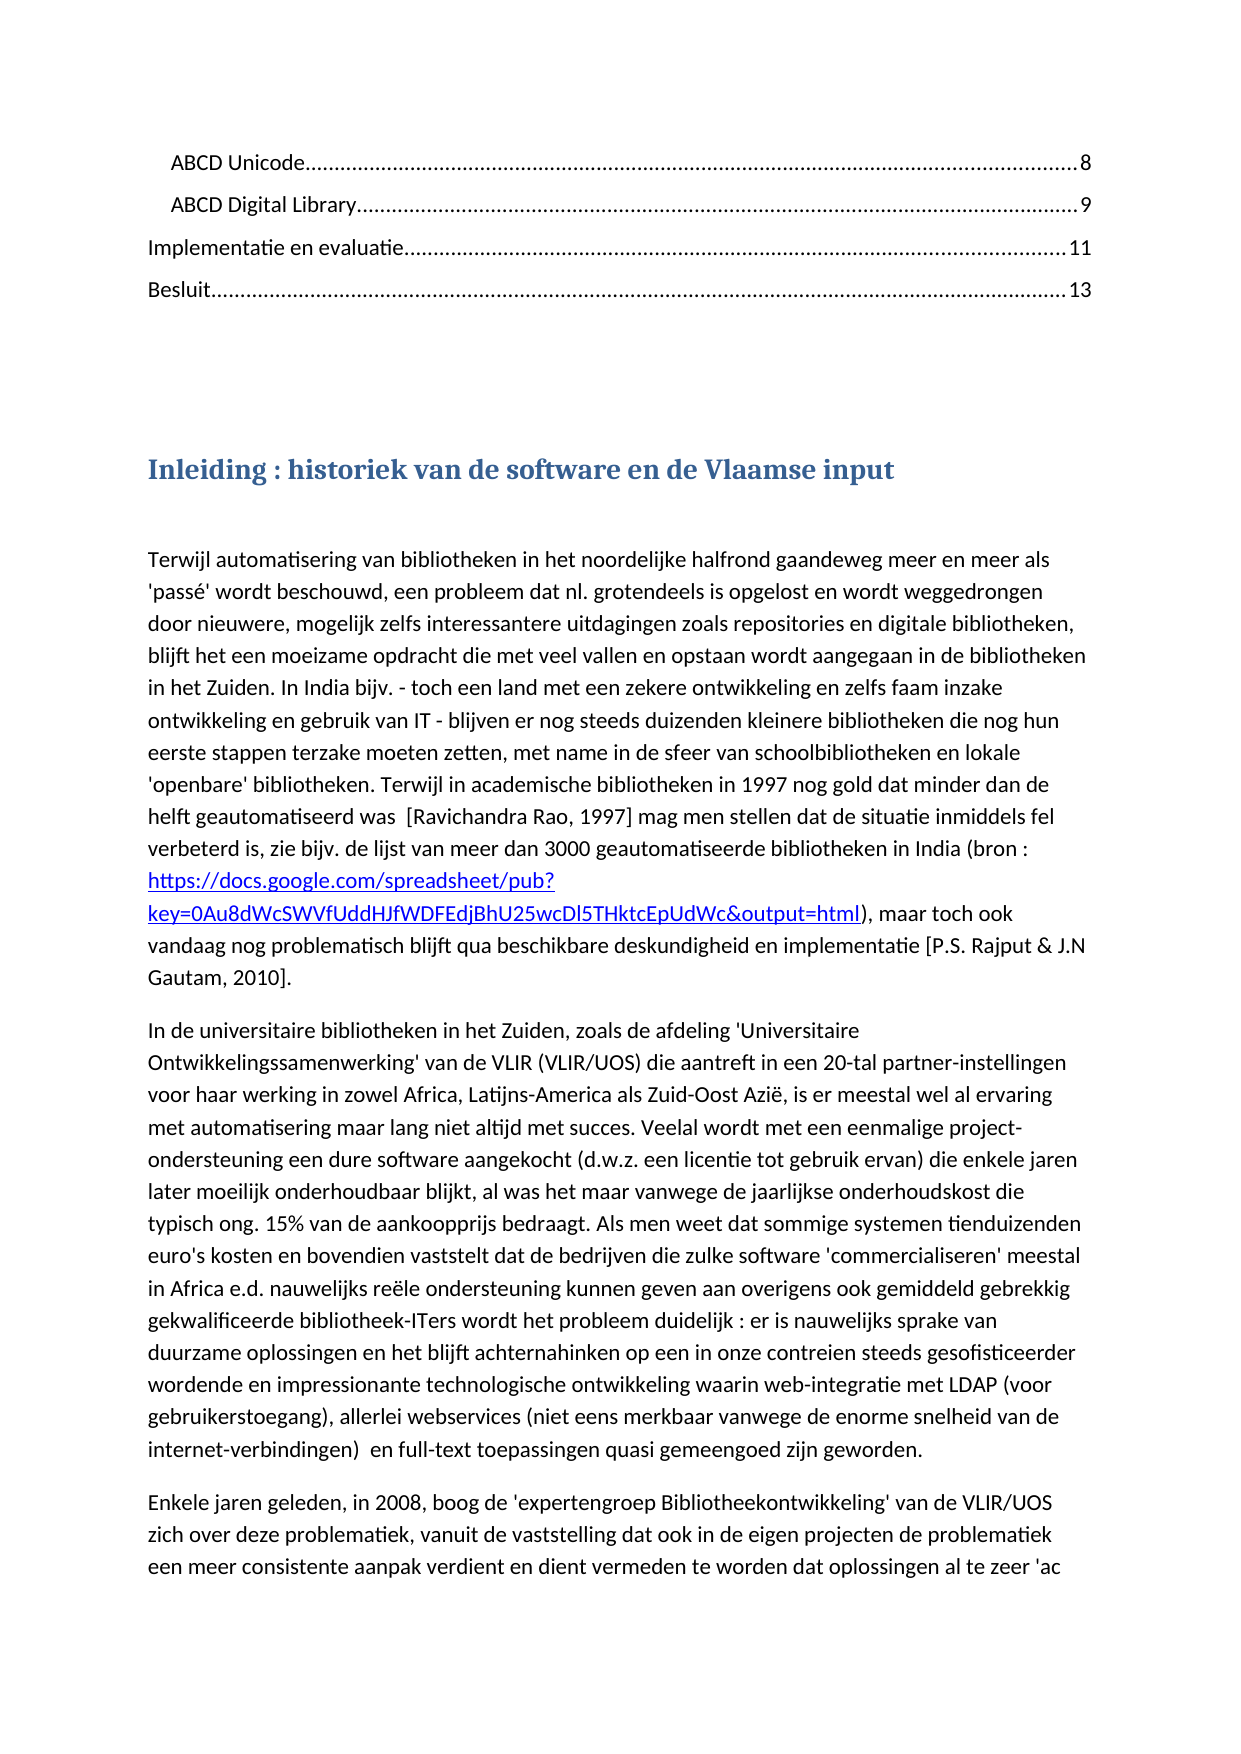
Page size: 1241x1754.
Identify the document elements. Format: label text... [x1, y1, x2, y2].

subtitle Inleiding : historiek van de software en de Vlaamse input [148, 453, 1093, 487]
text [148, 1488, 1093, 1580]
text Terwijl automatisering van bibliotheken in het noordelijke halfrond gaandeweg meer en meer als 'passé' wordt beschouwd, een probleem dat nl. grotendeels is opgelost en wordt weggedrongen door nieuwere, mogelijk zelfs interessantere uitdagingen zoals repositories en digitale bibliotheken, blijft het een moeizame opdracht die met veel vallen en opstaan wordt aangegaan in de bibliotheken in het Zuiden. In India bijv. - toch een land met een zekere ontwikkeling en zelfs faam inzake ontwikkeling en gebruik van IT - blijven er nog steeds duizenden kleinere bibliotheken die nog hun eerste stappen terzake moeten zetten, met name in de sfeer van schoolbibliotheken en lokale 'openbare' bibliotheken. Terwijl in academische bibliotheken in 1997 nog gold dat minder dan de helft geautomatiseerd was [Ravichandra Rao, 1997] mag men stellen dat de situatie inmiddels fel verbeterd is, zie bijv. de lijst van meer dan 3000 geautomatiseerde bibliotheken in India (bron : https://docs.google.com/spreadsheet/pub?key=0Au8dWcSWVfUddHJfWDFEdjBhU25wcDl5THktcEpUdWc&output=html), maar toch ook vandaag nog problematisch blijft qua beschikbare deskundigheid en implementatie [P.S. Rajput & J.N Gautam, 2010]. [148, 545, 1093, 991]
text In de universitaire bibliotheken in het Zuiden, zoals de afdeling 'Universitaire Ontwikkelingssamenwerking' van de VLIR (VLIR/UOS) die aantreft in een 20-tal partner-instellingen voor haar werking in zowel Africa, Latijns-America als Zuid-Oost Azië, is er meestal wel al ervaring met automatisering maar lang niet altijd met succes. Veelal wordt met een eenmalige project-ondersteuning een dure software aangekocht (d.w.z. een licentie tot gebruik ervan) die enkele jaren later moeilijk onderhoudbaar blijkt, al was het maar vanwege de jaarlijkse onderhoudskost die typisch ong. 15% van de aankoopprijs bedraagt. Als men weet dat sommige systemen tienduizenden euro's kosten en bovendien vaststelt dat de bedrijven die zulke software 'commercialiseren' meestal in Africa e.d. nauwelijks reële ondersteuning kunnen geven aan overigens ook gemiddeld gebrekkig gekwalificeerde bibliotheek-ITers wordt het probleem duidelijk : er is nauwelijks sprake van duurzame oplossingen en het blijft achternahinken op een in onze contreien steeds gesofisticeerder wordende en impressionante technologische ontwikkeling waarin web-integratie met LDAP (voor gebruikerstoegang), allerlei webservices (niet eens merkbaar vanwege de enorme snelheid van de internet-verbindingen) en full-text toepassingen quasi gemeengoed zijn geworden. [148, 1016, 1093, 1463]
